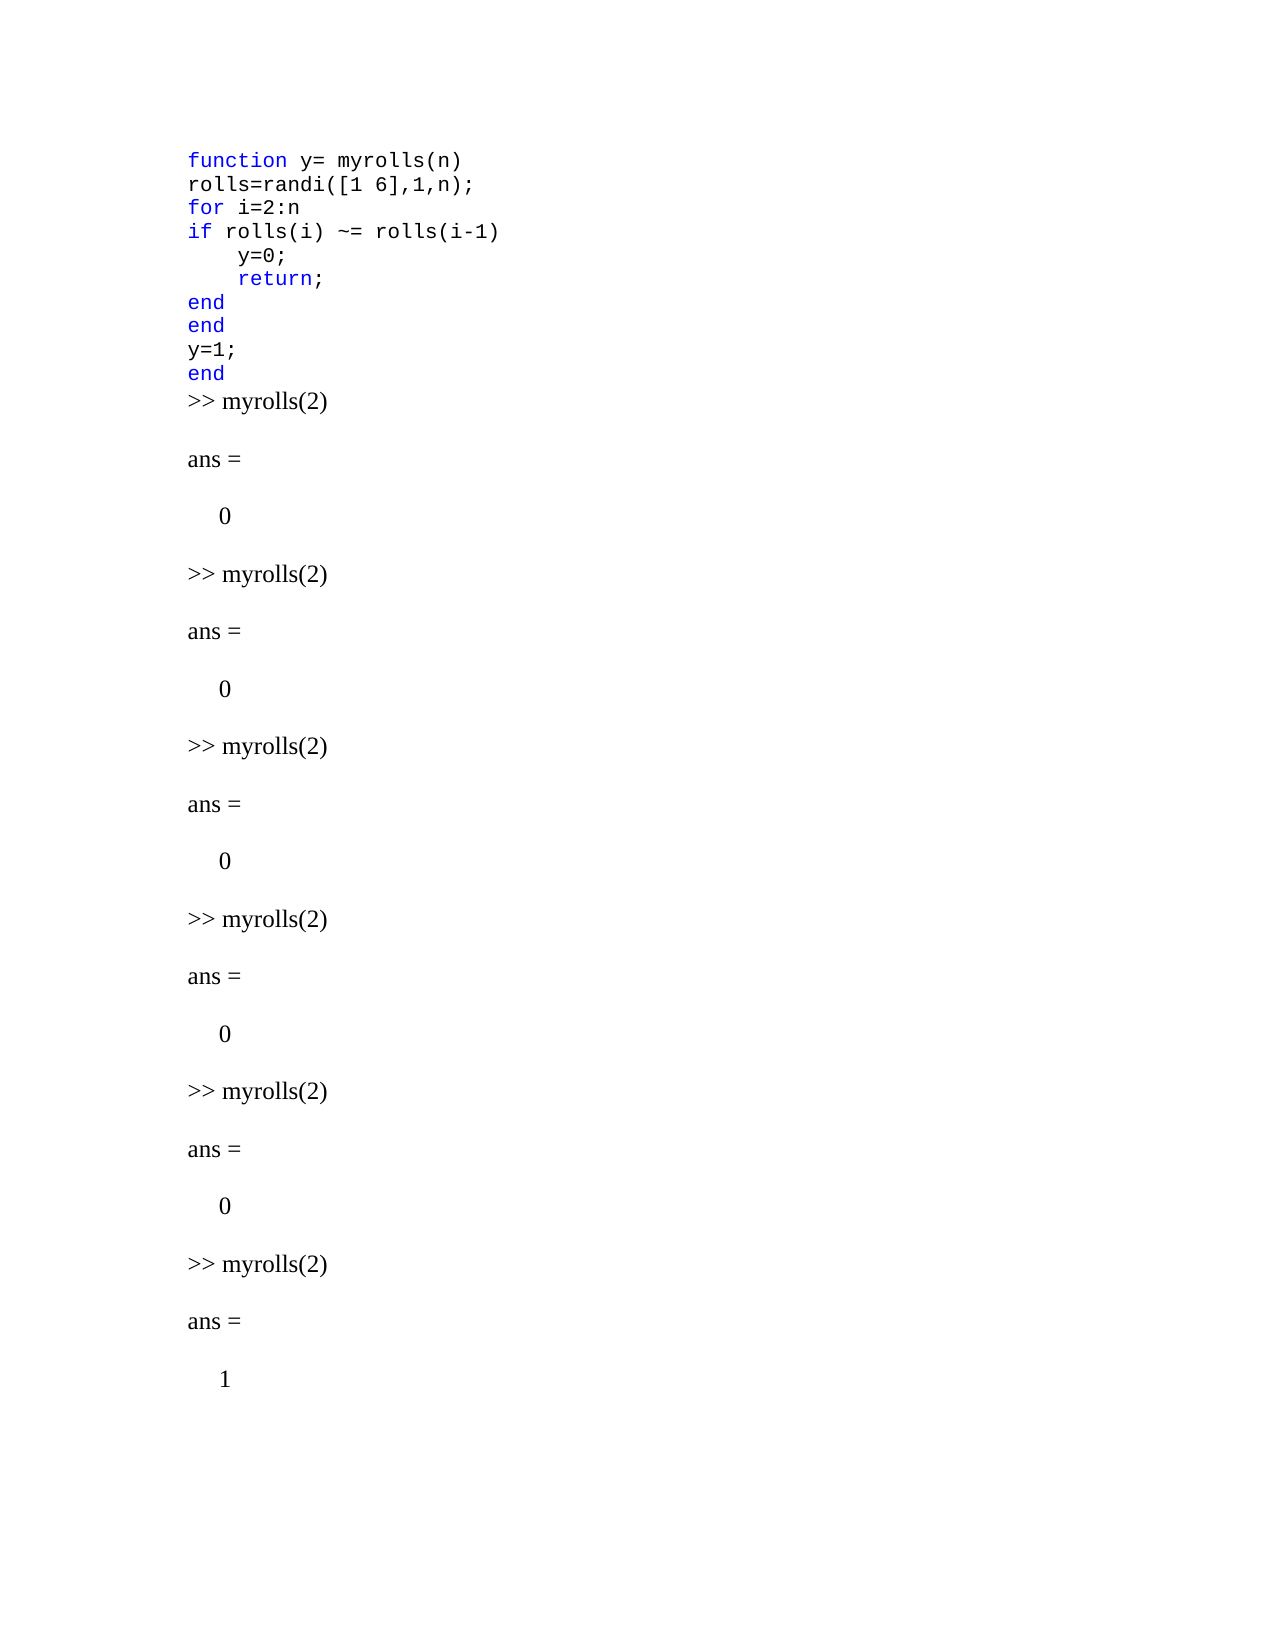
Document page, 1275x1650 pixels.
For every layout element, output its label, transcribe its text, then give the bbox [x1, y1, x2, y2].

text 0 [187, 674, 1087, 703]
text 0 [187, 1019, 1087, 1048]
text 0 [187, 1191, 1087, 1220]
text 1 [187, 1364, 1087, 1393]
text >> myrolls(2) [187, 386, 1087, 415]
text >> myrolls(2) [187, 559, 1087, 588]
text ans = [187, 444, 1087, 473]
text >> myrolls(2) [187, 904, 1087, 933]
text y=0; [187, 244, 1087, 268]
text end [187, 292, 1087, 316]
text end [187, 363, 1087, 386]
text function y= myrolls(n) [187, 150, 1087, 174]
text if rolls(i) ~= rolls(i-1) [187, 221, 1087, 244]
text rolls=randi([1 6],1,n); [187, 174, 1087, 197]
text 0 [187, 501, 1087, 530]
text y=1; [187, 339, 1087, 363]
text ans = [187, 789, 1087, 818]
text >> myrolls(2) [187, 1076, 1087, 1105]
text 0 [187, 846, 1087, 875]
text end [187, 316, 1087, 339]
text ans = [187, 961, 1087, 990]
text ans = [187, 616, 1087, 645]
text for i=2:n [187, 197, 1087, 221]
text return; [187, 268, 1087, 292]
text ans = [187, 1306, 1087, 1335]
text >> myrolls(2) [187, 731, 1087, 760]
text >> myrolls(2) [187, 1249, 1087, 1278]
text ans = [187, 1134, 1087, 1163]
